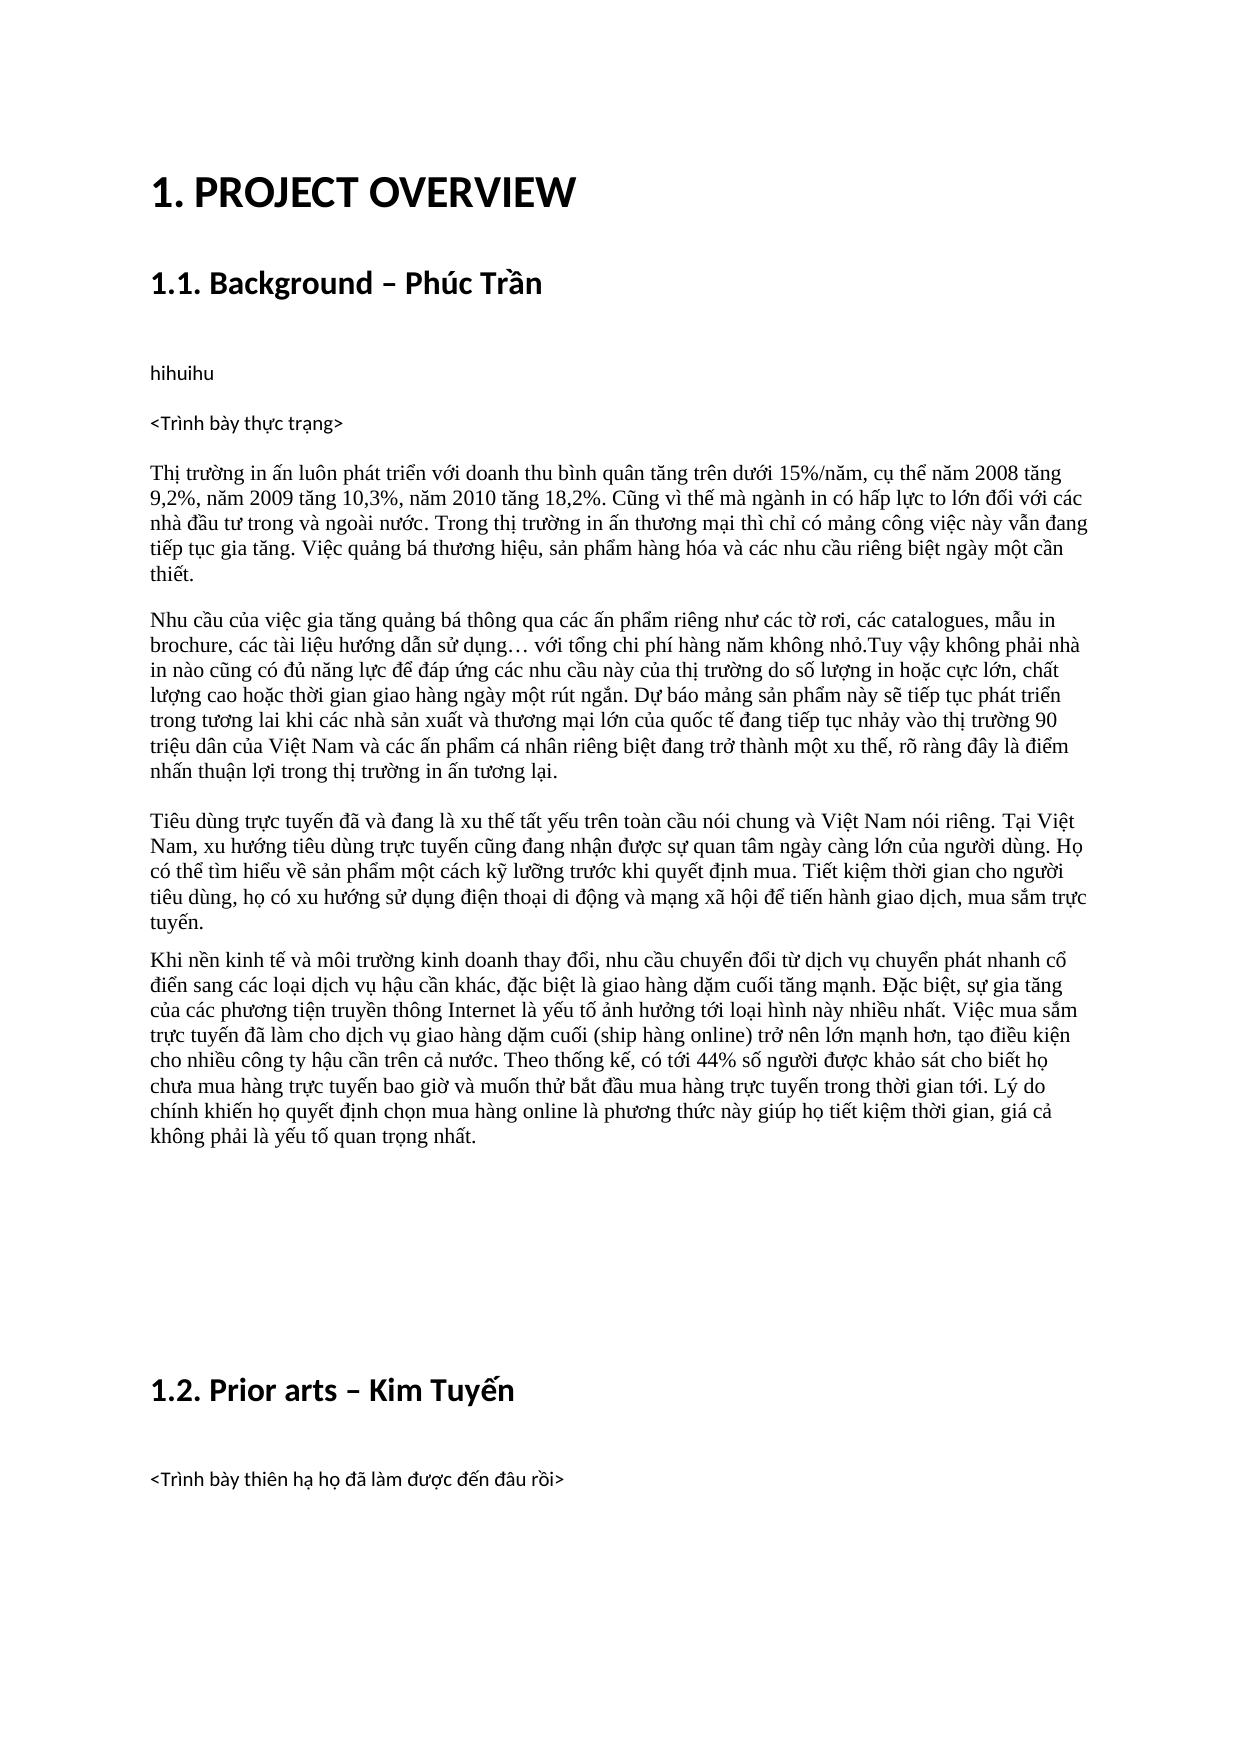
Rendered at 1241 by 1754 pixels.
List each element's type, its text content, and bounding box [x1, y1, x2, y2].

text Thị trường in ấn luôn phát triển với doanh thu bình quân tăng trên dưới 15%/năm, cụ thể năm 2008 tăng 9,2%, năm 2009 tăng 10,3%, năm 2010 tăng 18,2%. Cũng vì thế mà ngành in có hấp lực to lớn đối với các nhà đầu tư trong và ngoài nước. Trong thị trường in ấn thương mại thì chỉ có mảng công việc này vẫn đang tiếp tục gia tăng. Việc quảng bá thương hiệu, sản phẩm hàng hóa và các nhu cầu riêng biệt ngày một cần thiết. [194, 460, 1090, 586]
subtitle Tiêu dùng trực tuyến đã và đang là xu thế tất yếu trên toàn cầu nói chung và Việt Nam nói riêng. Tại Việt Nam, xu hướng tiêu dùng trực tuyến cũng đang nhận được sự quan tâm ngày càng lớn của người dùng. Họ có thể tìm hiểu về sản phẩm một cách kỹ lưỡng trước khi quyết định mua. Tiết kiệm thời gian cho người tiêu dùng, họ có xu hướng sử dụng điện thoại di động và mạng xã hội để tiến hành giao dịch, mua sắm trực tuyến. [150, 808, 1090, 934]
text Khi nền kinh tế và môi trường kinh doanh thay đổi, nhu cầu chuyển đổi từ dịch vụ chuyển phát nhanh cổ điển sang các loại dịch vụ hậu cần khác, đặc biệt là giao hàng dặm cuối tăng mạnh. Đặc biệt, sự gia tăng của các phương tiện truyền thông Internet là yếu tố ảnh hưởng tới loại hình này nhiều nhất. Việc mua sắm trực tuyến đã làm cho dịch vụ giao hàng dặm cuối (ship hàng online) trở nên lớn mạnh hơn, tạo điều kiện cho nhiều công ty hậu cần trên cả nước. Theo thống kế, có tới 44% số người được khảo sát cho biết họ chưa mua hàng trực tuyến bao giờ và muốn thử bắt đầu mua hàng trực tuyến trong thời gian tới. Lý do chính khiến họ quyết định chọn mua hàng online là phương thức này giúp họ tiết kiệm thời gian, giá cả không phải là yếu tố quan trọng nhất. [150, 947, 1090, 1148]
text <Trình bày thiên hạ họ đã làm được đến đâu rồi> [150, 1466, 1090, 1492]
text Nhu cầu của việc gia tăng quảng bá thông qua các ấn phẩm riêng như các tờ rơi, các catalogues, mẫu in brochure, các tài liệu hướng dẫn sử dụng… với tổng chi phí hàng năm không nhỏ.Tuy vậy không phải nhà in nào cũng có đủ năng lực để đáp ứng các nhu cầu này của thị trường do số lượng in hoặc cực lớn, chất lượng cao hoặc thời gian giao hàng ngày một rút ngắn. Dự báo mảng sản phẩm này sẽ tiếp tục phát triển trong tương lai khi các nhà sản xuất và thương mại lớn của quốc tế đang tiếp tục nhảy vào thị trường 90 triệu dân của Việt Nam và các ấn phẩm cá nhân riêng biệt đang trở thành một xu thế, rõ ràng đây là điểm nhấn thuận lợi trong thị trường in ấn tương lại. [150, 607, 1090, 783]
text <Trình bày thực trạng> [150, 410, 1090, 435]
text hihuihu [150, 360, 1090, 385]
subtitle Prior arts – Kim Tuyến [150, 1369, 1090, 1409]
subtitle Background – Phúc Trần [150, 262, 1090, 303]
subtitle PROJECT OVERVIEW [150, 162, 1090, 218]
